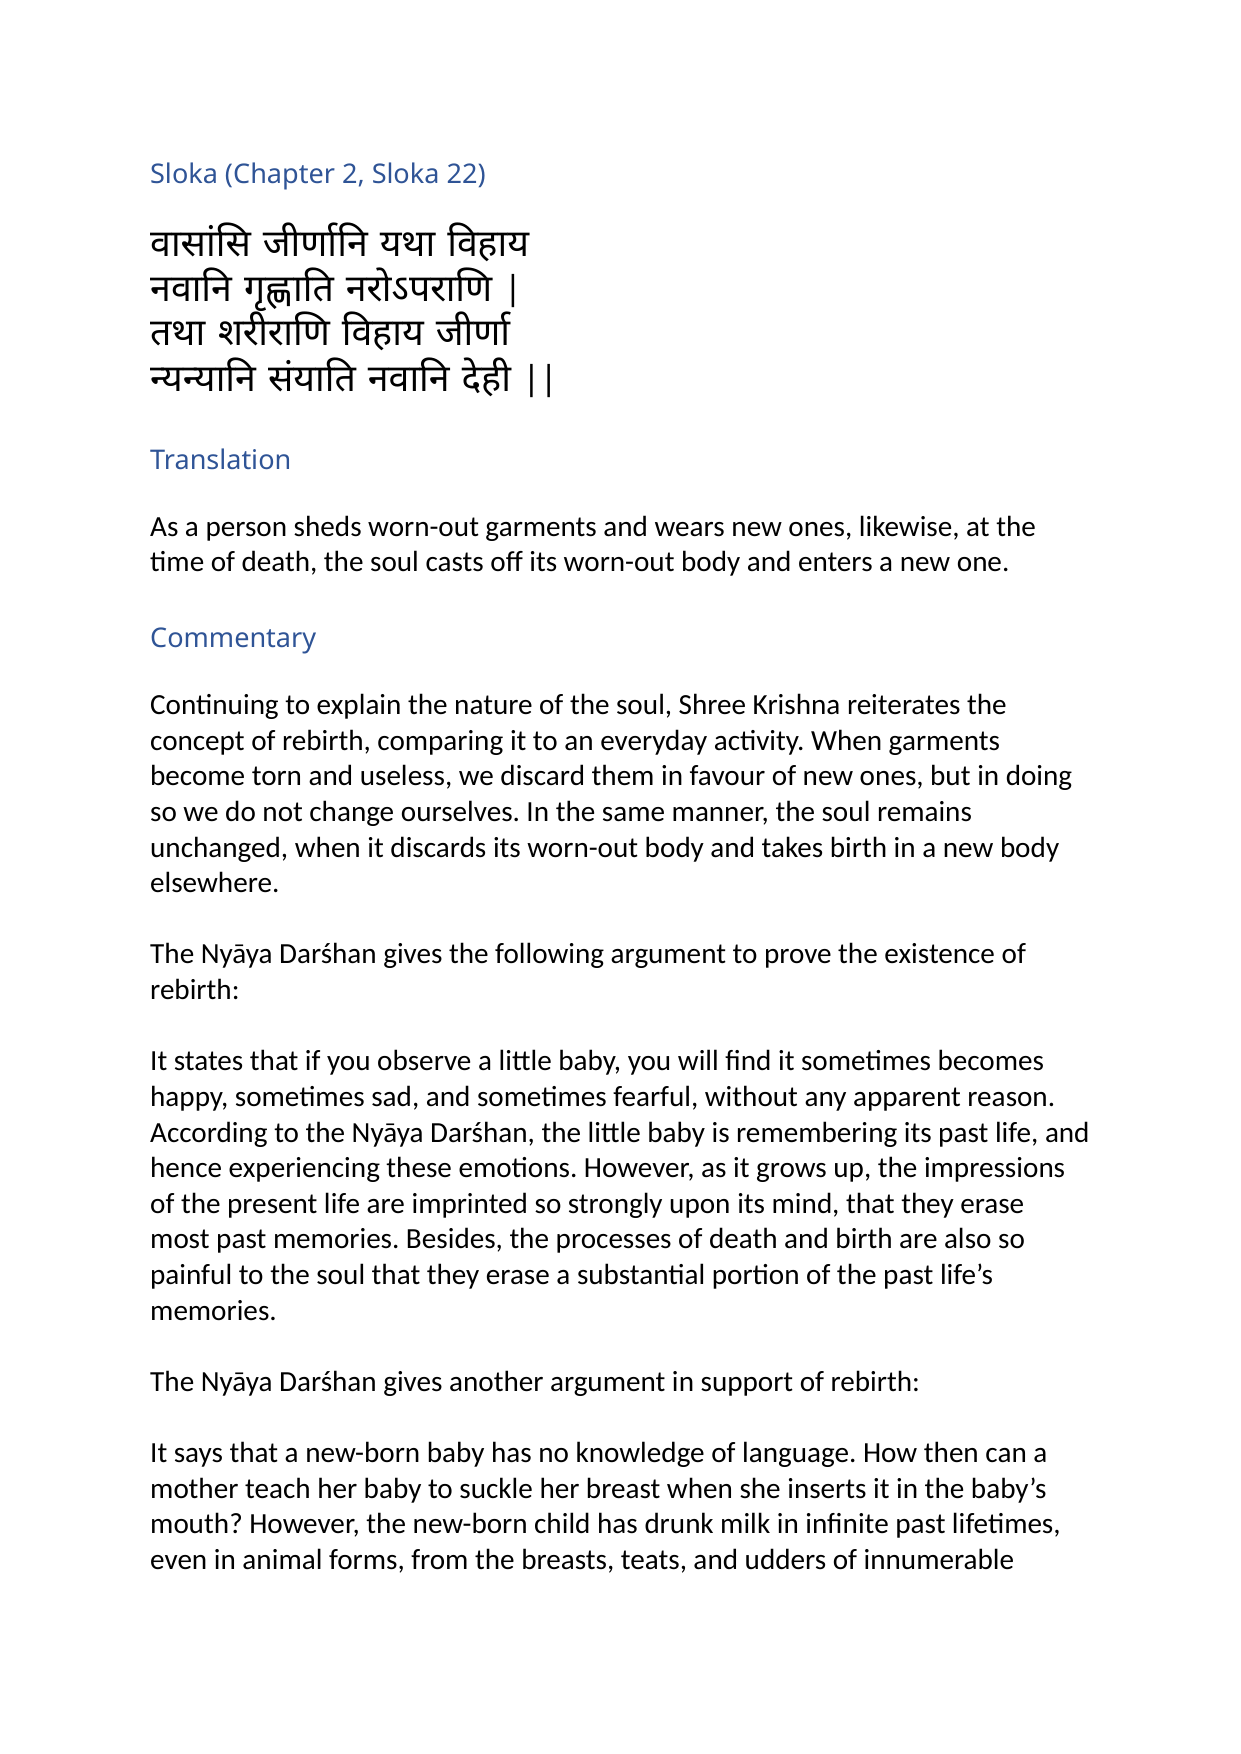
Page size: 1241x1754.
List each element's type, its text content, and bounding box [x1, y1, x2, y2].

text The Nyāya Darśhan gives another argument in support of rebirth: [150, 1363, 1090, 1399]
text As a person sheds worn-out garments and wears new ones, likewise, at the time of death, the soul casts off its worn-out body and enters a new one. [150, 508, 1090, 579]
text न्यन्यानि संयाति नवानि देही || [150, 355, 1090, 401]
subtitle Commentary [150, 619, 1090, 656]
text The Nyāya Darśhan gives the following argument to prove the existence of rebirth: [150, 936, 1090, 1007]
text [150, 1434, 1090, 1577]
text वासांसि जीर्णानि यथा विहाय [150, 222, 1090, 265]
subtitle Translation [150, 440, 1090, 477]
text नवानि गृह्णाति नरोऽपराणि | [150, 265, 1090, 311]
subtitle Sloka (Chapter 2, Sloka 22) [150, 154, 1090, 191]
text तथा शरीराणि विहाय जीर्णा [150, 311, 1090, 355]
text Continuing to explain the nature of the soul, Shree Krishna reiterates the concept of rebirth, comparing it to an everyday activity. When garments become torn and useless, we discard them in favour of new ones, but in doing so we do not change ourselves. In the same manner, the soul remains unchanged, when it discards its worn-out body and takes birth in a new body elsewhere. [150, 686, 1090, 900]
text It states that if you observe a little baby, you will find it sometimes becomes happy, sometimes sad, and sometimes fearful, without any apparent reason. According to the Nyāya Darśhan, the little baby is remembering its past life, and hence experiencing these emotions. However, as it grows up, the impressions of the present life are imprinted so strongly upon its mind, that they erase most past memories. Besides, the processes of death and birth are also so painful to the soul that they erase a substantial portion of the past life’s memories. [150, 1042, 1090, 1327]
